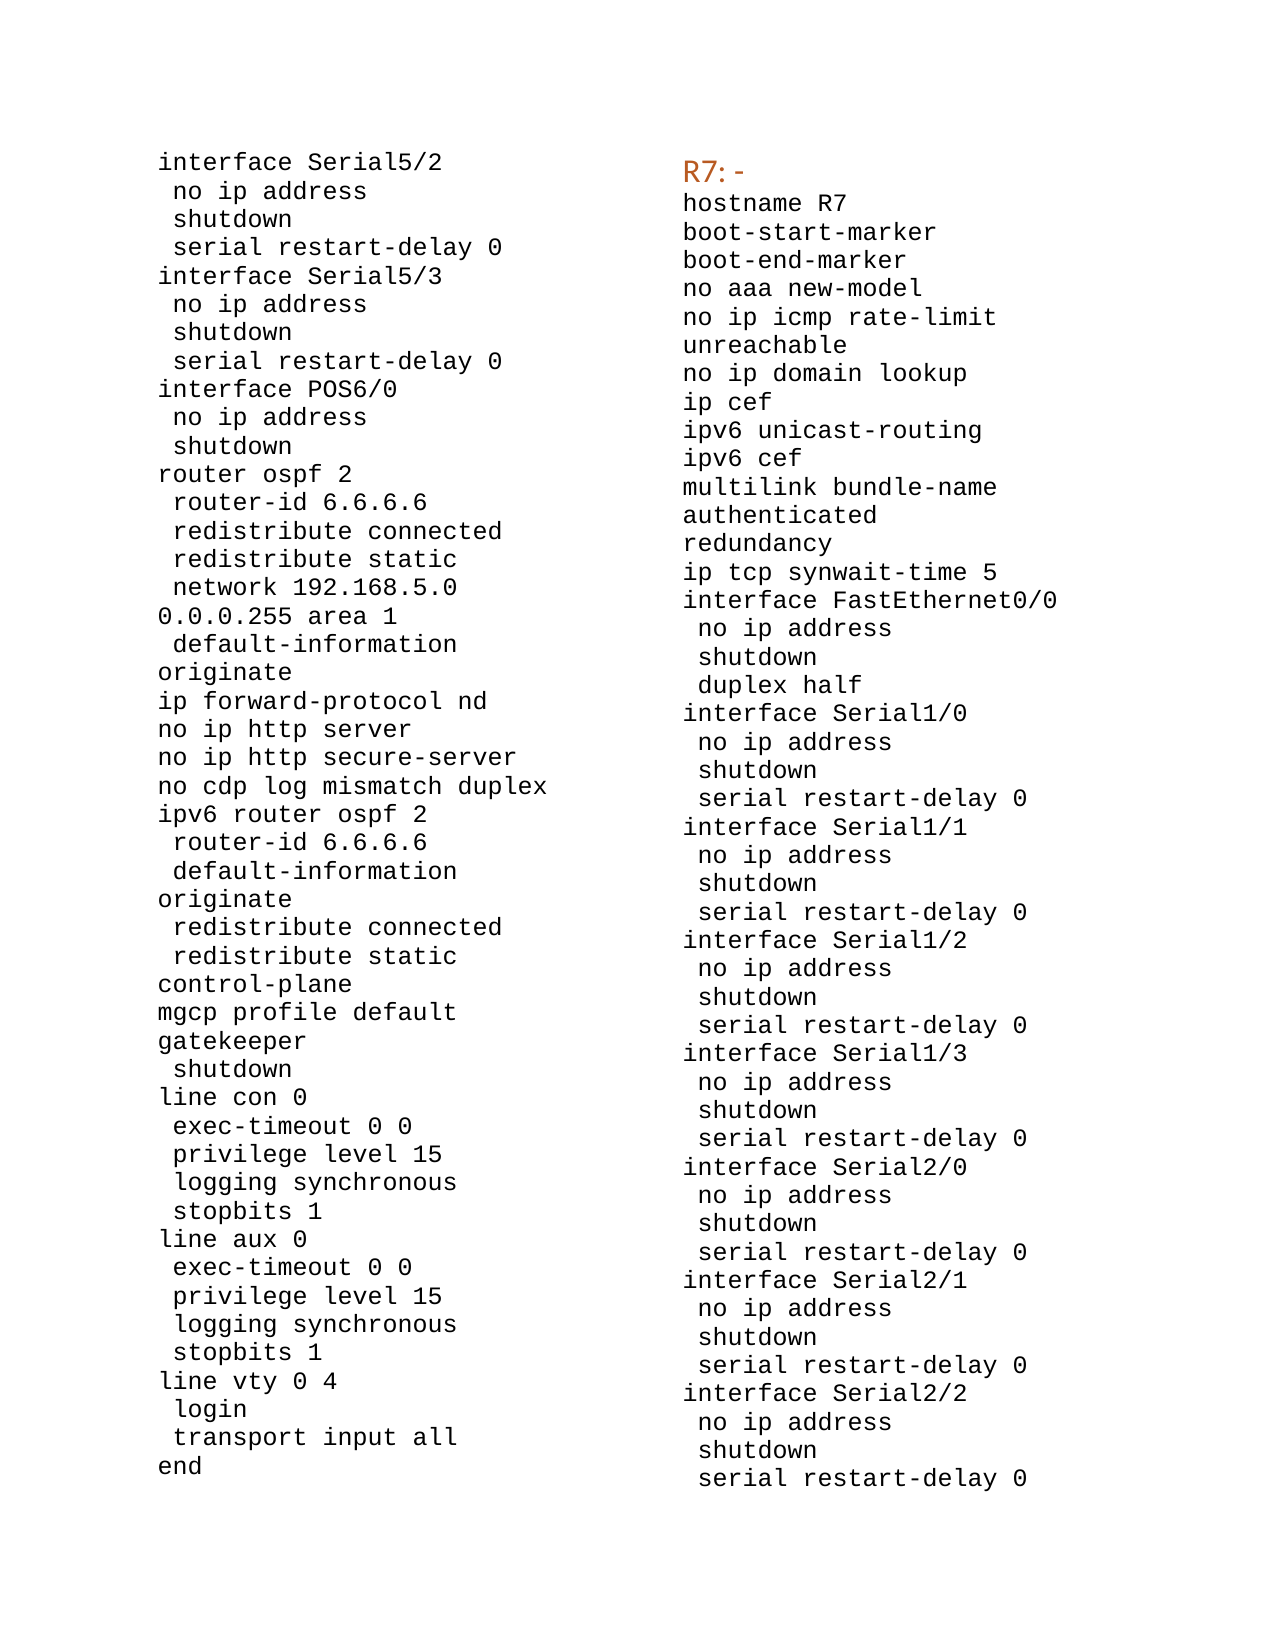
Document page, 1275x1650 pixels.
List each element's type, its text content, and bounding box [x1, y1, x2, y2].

text redistribute static [157, 547, 592, 575]
text interface Serial2/0 [682, 1154, 1117, 1182]
text exec-timeout 0 0 [157, 1255, 592, 1283]
text shutdown [682, 1211, 1117, 1239]
text ipv6 cef [682, 446, 1117, 474]
text shutdown [682, 1324, 1117, 1352]
text no ip address [682, 842, 1117, 871]
text ipv6 router ospf 2 [157, 802, 592, 830]
text router-id 6.6.6.6 [157, 830, 592, 858]
text default-information originate [157, 632, 592, 688]
text serial restart-delay 0 [682, 1126, 1117, 1154]
text interface Serial1/2 [682, 927, 1117, 956]
text control-plane [157, 972, 592, 1000]
text no ip icmp rate-limit unreachable [682, 304, 1117, 361]
text no ip address [157, 405, 592, 433]
text interface Serial2/1 [682, 1267, 1117, 1296]
text interface FastEthernet0/0 [682, 587, 1117, 616]
text privilege level 15 [157, 1142, 592, 1170]
text serial restart-delay 0 [682, 899, 1117, 927]
text logging synchronous [157, 1170, 592, 1198]
text interface Serial5/2 [157, 150, 592, 178]
text default-information originate [157, 858, 592, 915]
text no ip address [682, 616, 1117, 644]
text shutdown [682, 1437, 1117, 1466]
text serial restart-delay 0 [682, 1012, 1117, 1041]
text interface Serial2/2 [682, 1381, 1117, 1409]
text gatekeeper [157, 1028, 592, 1057]
text router-id 6.6.6.6 [157, 490, 592, 518]
text ip forward-protocol nd [157, 688, 592, 717]
text multilink bundle-name authenticated [682, 474, 1117, 531]
text hostname R7 [682, 191, 1117, 219]
text serial restart-delay 0 [682, 786, 1117, 814]
text serial restart-delay 0 [682, 1239, 1117, 1267]
text redundancy [682, 531, 1117, 559]
text no cdp log mismatch duplex [157, 773, 592, 802]
text privilege level 15 [157, 1283, 592, 1312]
text line aux 0 [157, 1227, 592, 1255]
text boot-end-marker [682, 247, 1117, 276]
text no ip http server [157, 717, 592, 745]
text no ip address [682, 729, 1117, 757]
text no ip address [157, 292, 592, 320]
text ip tcp synwait-time 5 [682, 559, 1117, 587]
text interface Serial1/3 [682, 1041, 1117, 1069]
text no ip address [682, 956, 1117, 984]
text stopbits 1 [157, 1198, 592, 1227]
text ipv6 unicast-routing [682, 417, 1117, 446]
text line vty 0 4 [157, 1368, 592, 1397]
text interface Serial1/0 [682, 701, 1117, 729]
text shutdown [682, 1097, 1117, 1126]
text interface Serial5/3 [157, 263, 592, 292]
text serial restart-delay 0 [157, 348, 592, 377]
text shutdown [682, 644, 1117, 672]
text shutdown [682, 984, 1117, 1012]
text serial restart-delay 0 [682, 1466, 1117, 1494]
text no ip address [682, 1409, 1117, 1437]
text shutdown [157, 207, 592, 235]
text shutdown [157, 433, 592, 462]
text shutdown [157, 320, 592, 348]
text stopbits 1 [157, 1340, 592, 1368]
text serial restart-delay 0 [157, 235, 592, 263]
text interface POS6/0 [157, 377, 592, 405]
text boot-start-marker [682, 219, 1117, 247]
text mgcp profile default [157, 1000, 592, 1028]
text no ip address [682, 1069, 1117, 1097]
text no ip address [682, 1182, 1117, 1211]
text exec-timeout 0 0 [157, 1113, 592, 1142]
text serial restart-delay 0 [682, 1352, 1117, 1381]
text no ip address [682, 1296, 1117, 1324]
text no ip http secure-server [157, 745, 592, 773]
text no ip domain lookup [682, 361, 1117, 389]
text ip cef [682, 389, 1117, 417]
text shutdown [157, 1057, 592, 1085]
text network 192.168.5.0 0.0.0.255 area 1 [157, 575, 592, 632]
text router ospf 2 [157, 462, 592, 490]
text end [157, 1453, 592, 1482]
text redistribute connected [157, 915, 592, 943]
text no aaa new-model [682, 276, 1117, 304]
text shutdown [682, 757, 1117, 786]
text no ip address [157, 178, 592, 207]
text line con 0 [157, 1085, 592, 1113]
text shutdown [682, 871, 1117, 899]
text duplex half [682, 672, 1117, 701]
text login [157, 1397, 592, 1425]
text redistribute connected [157, 518, 592, 547]
text interface Serial1/1 [682, 814, 1117, 842]
text logging synchronous [157, 1312, 592, 1340]
subtitle R7: - [682, 150, 1117, 191]
text transport input all [157, 1425, 592, 1453]
text redistribute static [157, 943, 592, 972]
